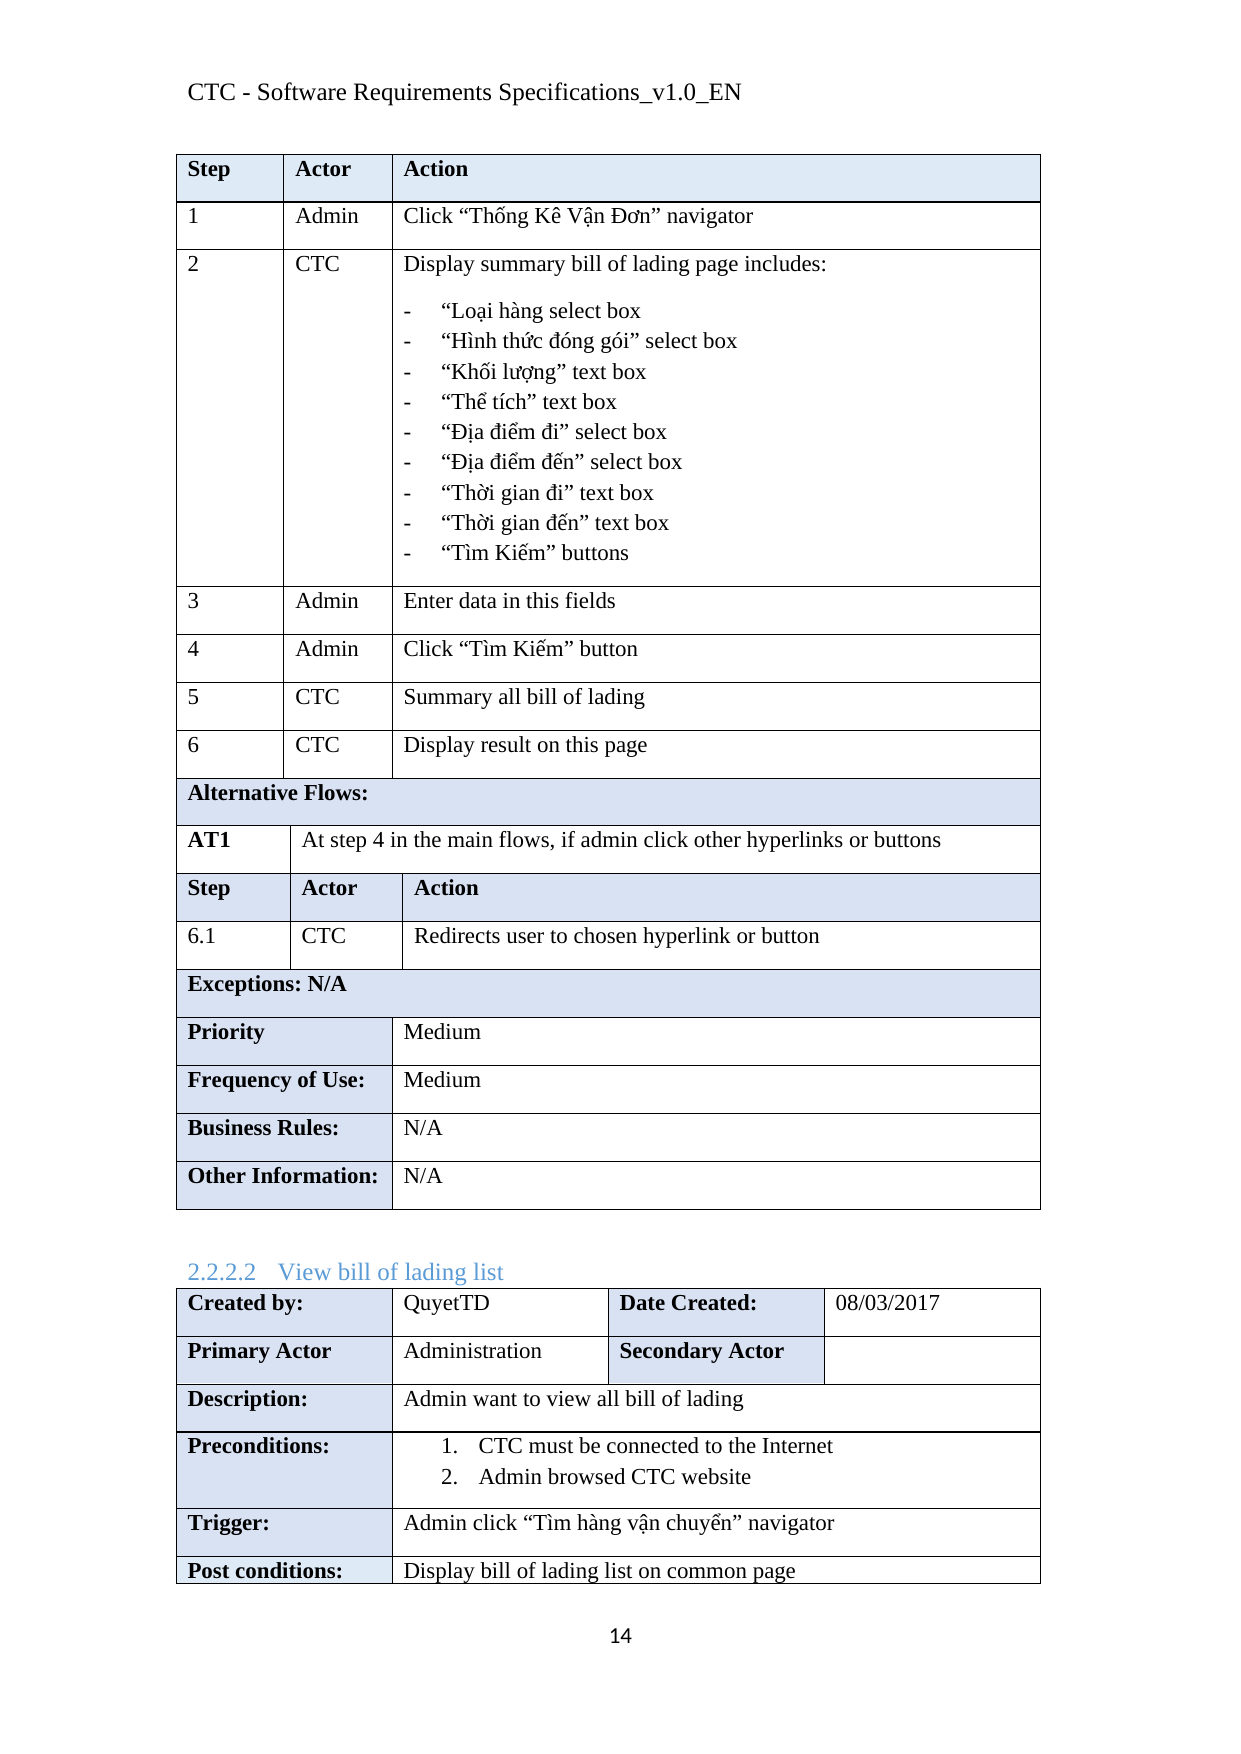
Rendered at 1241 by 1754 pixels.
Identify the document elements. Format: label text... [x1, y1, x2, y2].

table_cell Actor [291, 874, 402, 921]
table_cell Description: [177, 1385, 392, 1431]
table_cell Admin [284, 587, 392, 634]
table_cell Alternative Flows: [177, 779, 1040, 825]
table_cell Other Information: [177, 1162, 392, 1209]
table_cell Admin want to view all bill of lading [393, 1385, 1040, 1431]
table_header Date Created: [609, 1289, 824, 1336]
table_header QuyetTD [393, 1289, 608, 1336]
table_cell 5 [177, 683, 283, 729]
table_cell Frequency of Use: [177, 1066, 392, 1113]
table_cell 4 [177, 635, 283, 682]
table_cell Summary all bill of lading [393, 683, 1040, 729]
table_cell 6.1 [177, 922, 290, 969]
table_cell Priority [177, 1018, 392, 1065]
table_header 08/03/2017 [825, 1289, 1040, 1336]
table_cell N/A [393, 1162, 1040, 1209]
table_cell Enter data in this fields [393, 587, 1040, 634]
table_cell Display result on this page [393, 731, 1040, 777]
table_header Created by: [177, 1289, 392, 1336]
table_cell CTC [291, 922, 402, 969]
table_cell 1 [177, 203, 283, 249]
table_cell Administration [393, 1337, 608, 1383]
table_cell 2 [177, 250, 283, 586]
table_cell Step [177, 874, 290, 921]
subtitle View bill of lading list [187, 1257, 1053, 1285]
table_cell N/A [393, 1114, 1040, 1161]
table_cell Action [403, 874, 1040, 921]
table_cell Trigger: [177, 1509, 392, 1556]
table_cell [825, 1337, 1040, 1383]
table_cell Preconditions: [177, 1433, 392, 1508]
table_cell Secondary Actor [609, 1337, 824, 1383]
table_cell CTC [284, 731, 392, 777]
table_cell Primary Actor [177, 1337, 392, 1383]
table_cell Exceptions: N/A [177, 970, 1040, 1017]
table_cell Admin [284, 635, 392, 682]
table_cell CTC [284, 683, 392, 729]
table_cell 6 [177, 731, 283, 777]
table_cell Admin click “Tìm hàng vận chuyển” navigator [393, 1509, 1040, 1556]
table_cell At step 4 in the main flows, if admin click other hyperlinks or buttons [291, 826, 1040, 873]
table_cell Admin [284, 203, 392, 249]
table_cell CTC must be connected to the Internet Admin browsed CTC website [393, 1433, 1040, 1508]
table_cell Medium [393, 1066, 1040, 1113]
table_cell Redirects user to chosen hyperlink or button [403, 922, 1040, 969]
table_cell Post conditions: [177, 1557, 392, 1583]
table_cell Business Rules: [177, 1114, 392, 1161]
table_cell Click “Tìm Kiếm” button [393, 635, 1040, 682]
table_cell Actor [284, 155, 392, 201]
table_cell Step [177, 155, 283, 201]
table_cell CTC [284, 250, 392, 586]
table_cell Display bill of lading list on common page [393, 1557, 1040, 1583]
table_cell Medium [393, 1018, 1040, 1065]
table_cell Action [393, 155, 1040, 201]
table_cell Click “Thống Kê Vận Đơn” navigator [393, 203, 1040, 249]
table_cell AT1 [177, 826, 290, 873]
table_cell 3 [177, 587, 283, 634]
